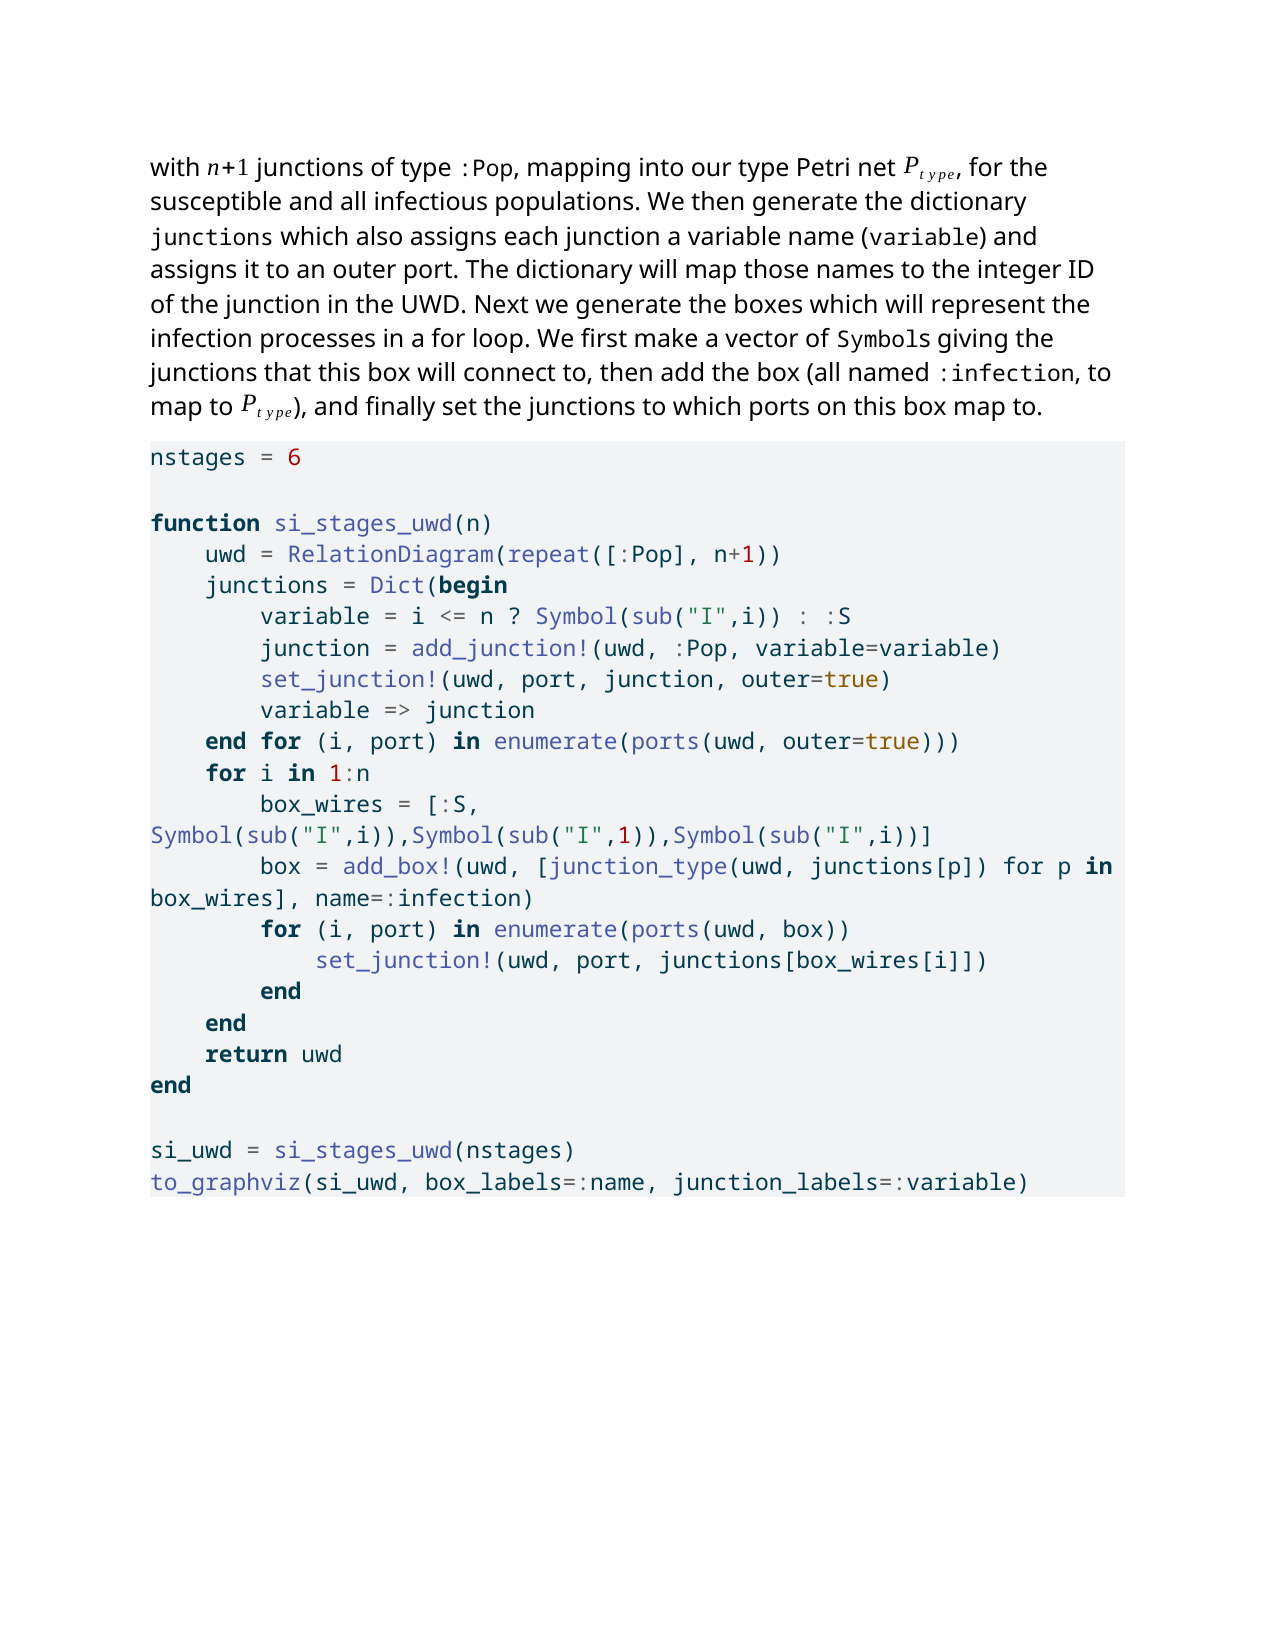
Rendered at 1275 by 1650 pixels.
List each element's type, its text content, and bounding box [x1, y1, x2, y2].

text nstages = 6 function si_stages_uwd(n) uwd = RelationDiagram(repeat([:Pop], n+1)) junctions = Dict(begin variable = i <= n ? Symbol(sub("I",i)) : :S junction = add_junction!(uwd, :Pop, variable=variable) set_junction!(uwd, port, junction, outer=true) variable => junction end for (i, port) in enumerate(ports(uwd, outer=true))) for i in 1:n box_wires = [:S, Symbol(sub("I",i)),Symbol(sub("I",1)),Symbol(sub("I",i))] box = add_box!(uwd, [junction_type(uwd, junctions[p]) for p in box_wires], name=:infection) for (i, port) in enumerate(ports(uwd, box)) set_junction!(uwd, port, junctions[box_wires[i]]) end end return uwd end si_uwd = si_stages_uwd(nstages) to_graphviz(si_uwd, box_labels=:name, junction_labels=:variable) [150, 441, 1125, 1197]
